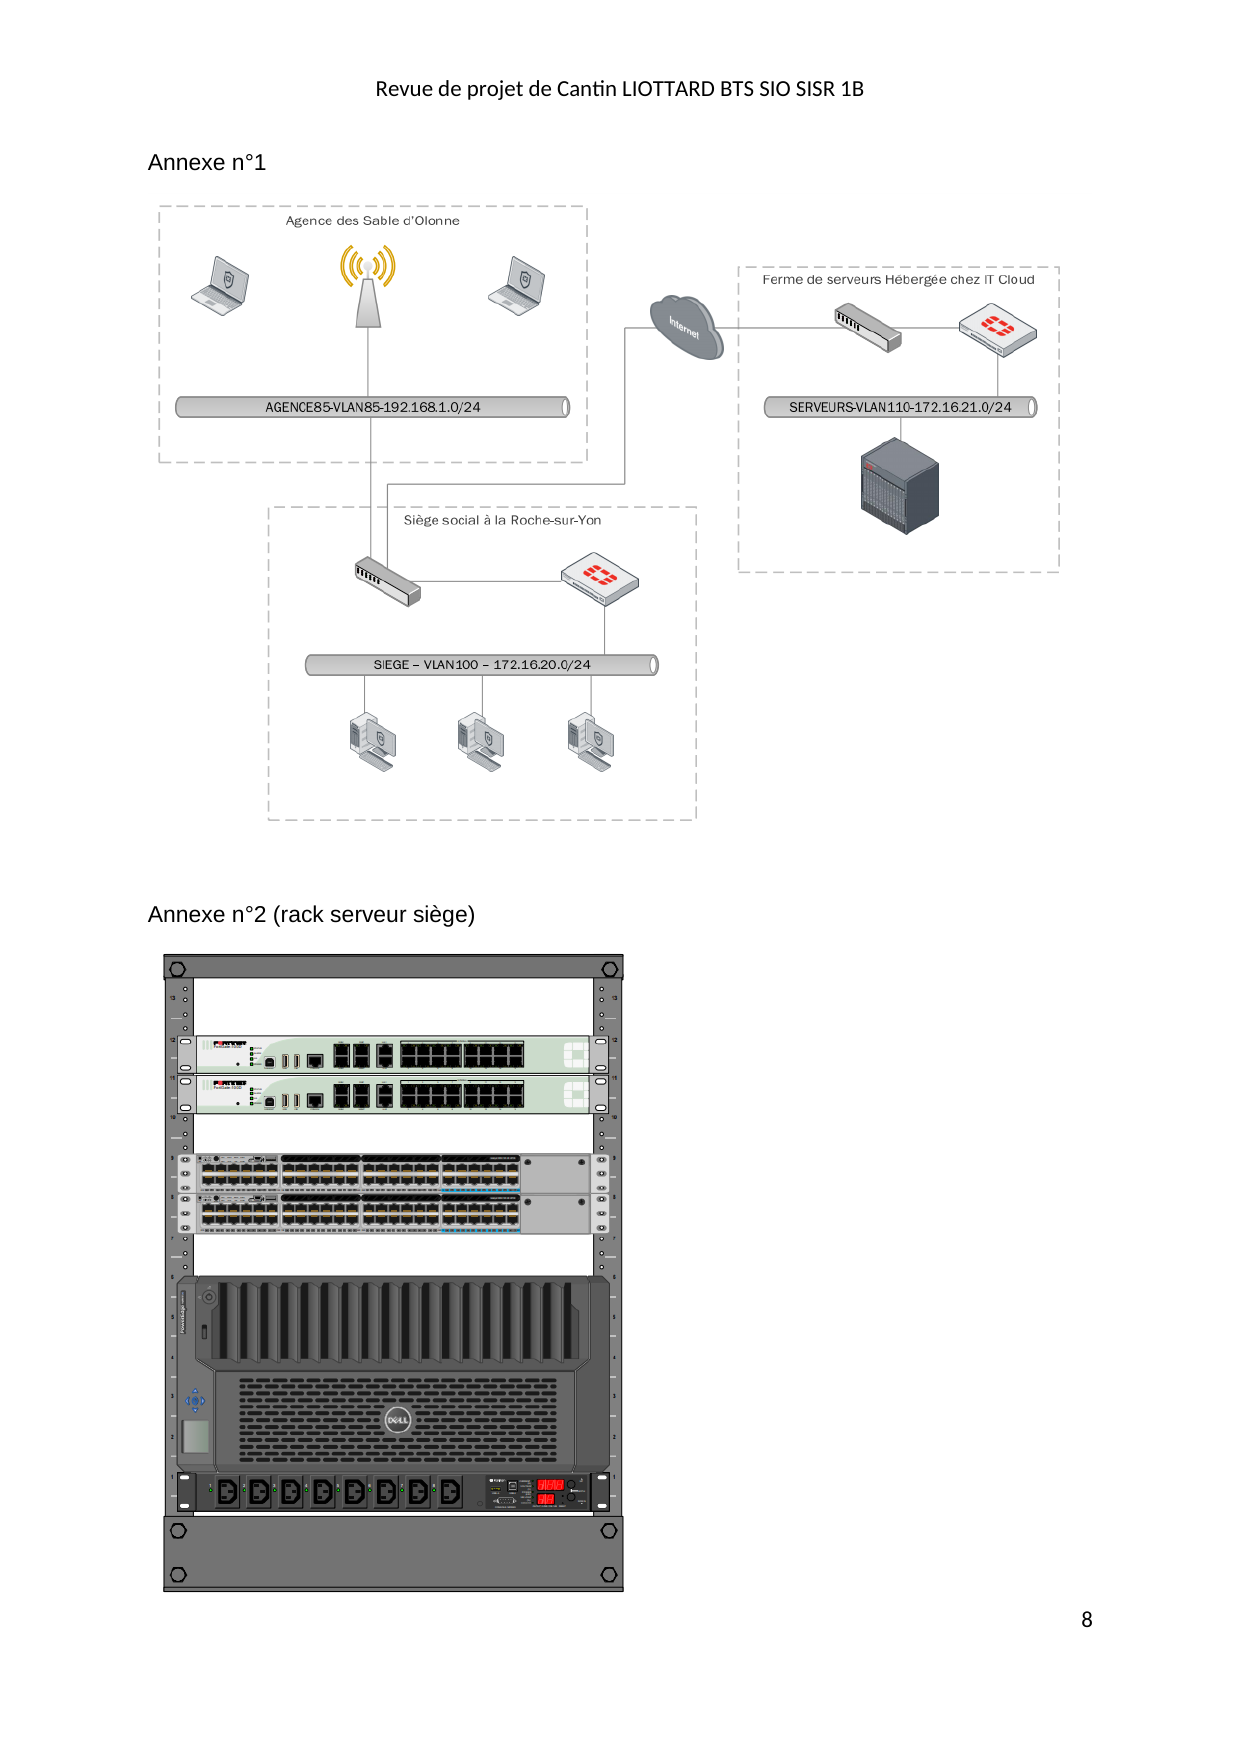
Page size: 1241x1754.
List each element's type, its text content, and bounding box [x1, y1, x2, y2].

text Annexe n°2 (rack serveur siège) [148, 901, 1093, 928]
text Annexe n°1 [148, 148, 1093, 175]
picture [147, 946, 638, 1601]
picture [147, 193, 1092, 857]
